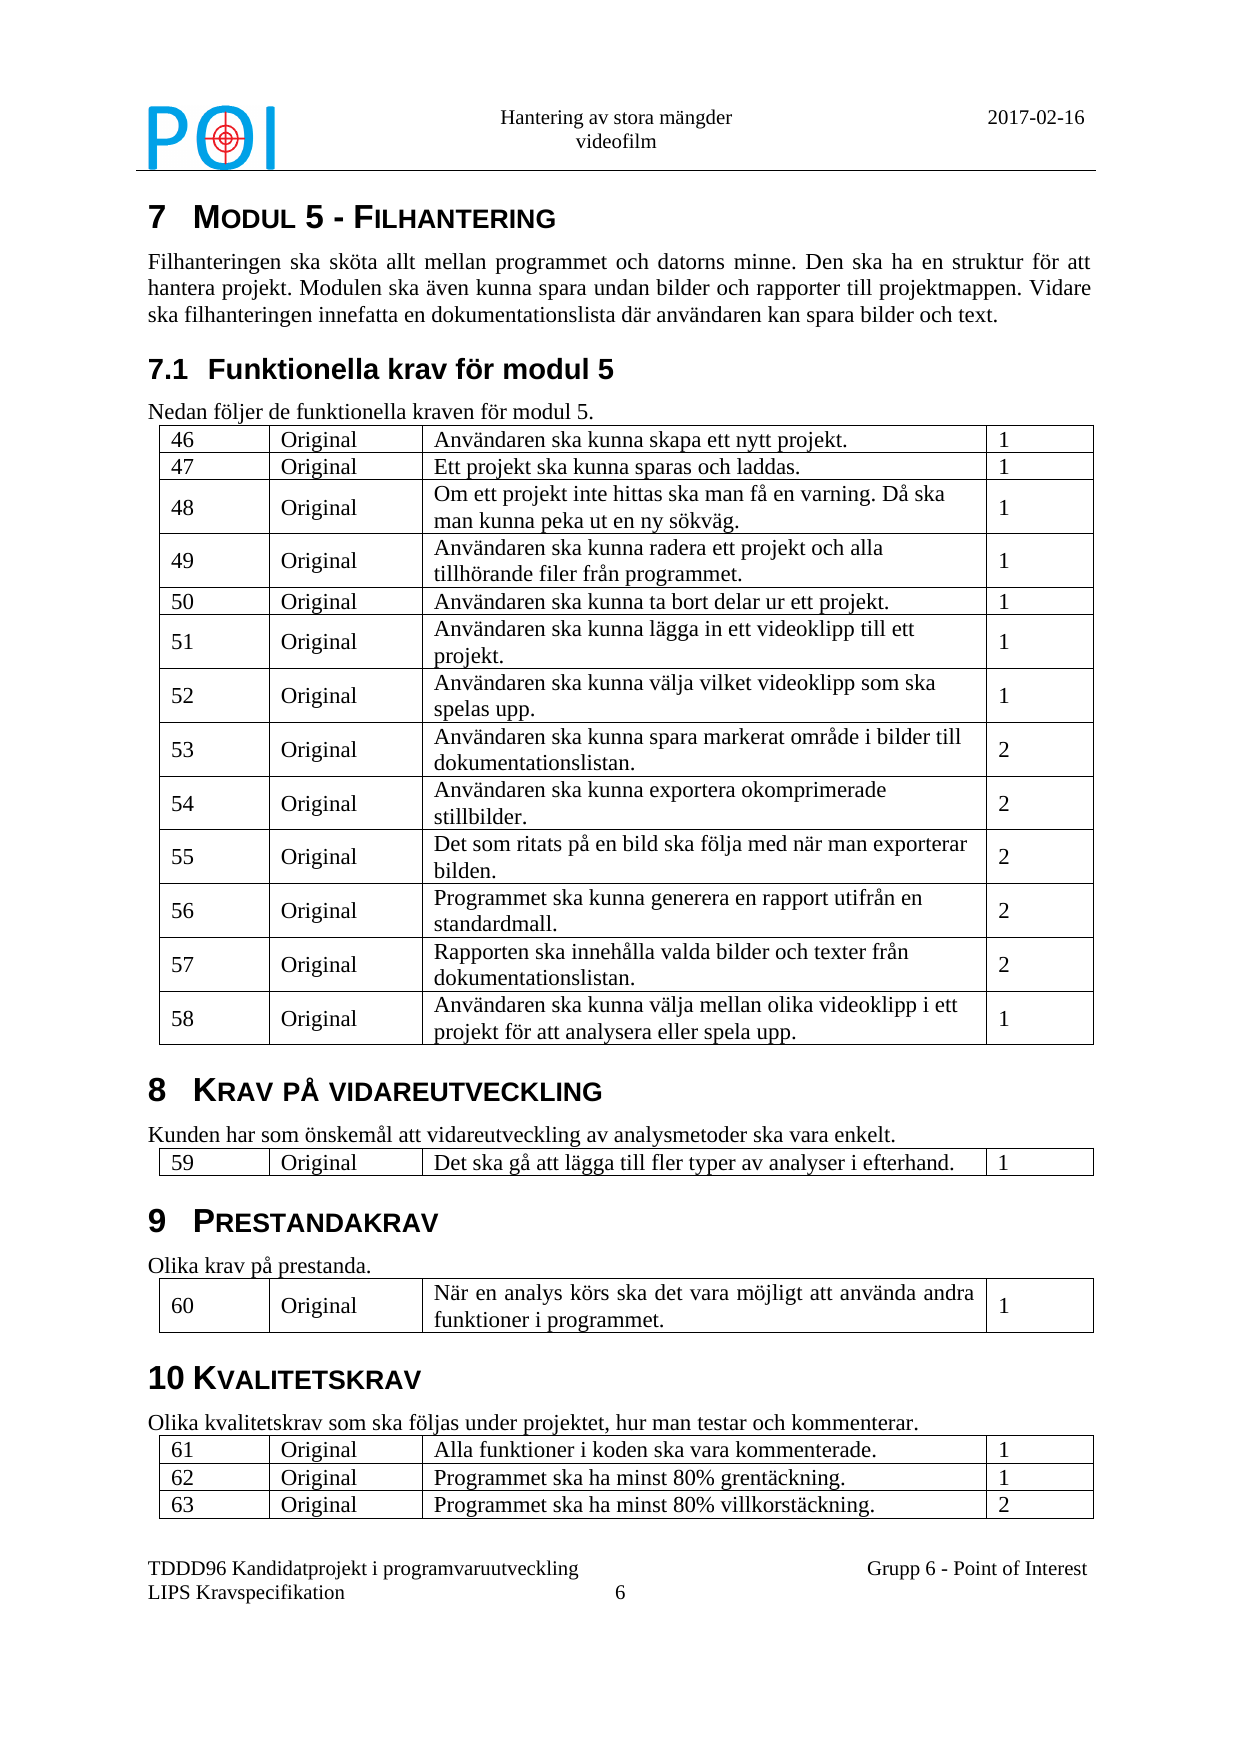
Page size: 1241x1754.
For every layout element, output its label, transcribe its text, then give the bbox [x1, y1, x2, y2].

table_cell 1 [987, 615, 1093, 668]
table_header 60 [160, 1279, 269, 1332]
table_cell Original [270, 1464, 422, 1490]
table_cell 54 [160, 777, 269, 829]
picture [233, 105, 276, 170]
table_cell Original [270, 777, 422, 829]
table_cell 1 [987, 669, 1093, 722]
table_header Original [270, 426, 422, 452]
table_cell Original [270, 615, 422, 668]
table_cell Original [270, 480, 422, 533]
table_cell 2 [987, 938, 1093, 991]
picture [206, 113, 244, 163]
table_header 46 [160, 426, 269, 452]
table_cell 58 [160, 992, 269, 1044]
table_cell Original [270, 669, 422, 722]
table_header Det ska gå att lägga till fler typer av analyser i efterhand. [423, 1149, 986, 1175]
table_cell Om ett projekt inte hittas ska man få en varning. Då ska man kunna peka ut en ny sökväg. [423, 480, 986, 533]
table_cell 1 [987, 480, 1093, 533]
table_header 1 [987, 1149, 1093, 1175]
table_cell Original [270, 534, 422, 587]
table_header 1 [987, 426, 1093, 452]
table_cell 1 [987, 588, 1093, 614]
table_cell 63 [160, 1491, 269, 1518]
subtitle Modul 5 - Filhantering [148, 197, 1092, 236]
table_cell 50 [160, 588, 269, 614]
table_header Original [270, 1436, 422, 1463]
table_cell 52 [160, 669, 269, 722]
table_header Användaren ska kunna skapa ett nytt projekt. [423, 426, 986, 452]
table_cell 1 [987, 1464, 1093, 1490]
subtitle Krav på vidareutveckling [148, 1070, 1092, 1109]
picture [147, 105, 218, 170]
table_cell 55 [160, 830, 269, 883]
table_cell Användaren ska kunna lägga in ett videoklipp till ett projekt. [423, 615, 986, 668]
table_cell 1 [987, 453, 1093, 479]
table_cell 2 [987, 830, 1093, 883]
table_cell 1 [987, 992, 1093, 1044]
table_header 61 [160, 1436, 269, 1463]
table_cell Original [270, 1491, 422, 1518]
table_cell Programmet ska ha minst 80% villkorstäckning. [423, 1491, 986, 1518]
table_cell Rapporten ska innehålla valda bilder och texter från dokumentationslistan. [423, 938, 986, 991]
table_header Original [270, 1149, 422, 1175]
table_cell 2 [987, 723, 1093, 776]
table_cell 49 [160, 534, 269, 587]
table_cell Det som ritats på en bild ska följa med när man exporterar bilden. [423, 830, 986, 883]
table_cell Programmet ska ha minst 80% grentäckning. [423, 1464, 986, 1490]
table_cell Ett projekt ska kunna sparas och laddas. [423, 453, 986, 479]
text Filhanteringen ska sköta allt mellan programmet och datorns minne. Den ska ha en struktur för att hantera projekt. Modulen ska även kunna spara undan bilder och rapporter till projektmappen. Vidare ska filhanteringen innefatta en dokumentationslista där användaren kan spara bilder och text. [148, 248, 1092, 327]
table_cell Användaren ska kunna spara markerat område i bilder till dokumentationslistan. [423, 723, 986, 776]
table_cell Original [270, 830, 422, 883]
table_cell Original [270, 453, 422, 479]
table_cell 2 [987, 1491, 1093, 1518]
table_header När en analys körs ska det vara möjligt att använda andra funktioner i programmet. [423, 1279, 986, 1332]
text Nedan följer de funktionella kraven för modul 5. [148, 398, 1092, 424]
subtitle Funktionella krav för modul 5 [148, 352, 1092, 386]
table_cell Användaren ska kunna ta bort delar ur ett projekt. [423, 588, 986, 614]
picture [158, 114, 178, 138]
table_header Original [270, 1279, 422, 1332]
table_header Alla funktioner i koden ska vara kommenterade. [423, 1436, 986, 1463]
table_cell Användaren ska kunna välja vilket videoklipp som ska spelas upp. [423, 669, 986, 722]
table_cell 47 [160, 453, 269, 479]
table_cell Programmet ska kunna generera en rapport utifrån en standardmall. [423, 884, 986, 937]
table_cell Original [270, 588, 422, 614]
table_cell 56 [160, 884, 269, 937]
table_cell 1 [987, 534, 1093, 587]
table_cell Användaren ska kunna välja mellan olika videoklipp i ett projekt för att analysera eller spela upp. [423, 992, 986, 1044]
text Olika krav på prestanda. [148, 1252, 1092, 1278]
table_cell Original [270, 884, 422, 937]
table_header 59 [160, 1149, 269, 1175]
table_cell 62 [160, 1464, 269, 1490]
table_header 1 [987, 1436, 1093, 1463]
text Kunden har som önskemål att vidareutveckling av analysmetoder ska vara enkelt. [148, 1121, 1092, 1148]
subtitle Prestandakrav [148, 1201, 1092, 1239]
table_cell Original [270, 992, 422, 1044]
table_cell 48 [160, 480, 269, 533]
subtitle Kvalitetskrav [148, 1358, 1092, 1397]
table_cell 2 [987, 884, 1093, 937]
table_cell 51 [160, 615, 269, 668]
table_cell 2 [987, 777, 1093, 829]
table_cell Användaren ska kunna exportera okomprimerade stillbilder. [423, 777, 986, 829]
table_cell 57 [160, 938, 269, 991]
text Olika kvalitetskrav som ska följas under projektet, hur man testar och kommenterar. [148, 1409, 1092, 1435]
table_cell Original [270, 938, 422, 991]
table_cell Användaren ska kunna radera ett projekt och alla tillhörande filer från programmet. [423, 534, 986, 587]
table_cell Original [270, 723, 422, 776]
table_cell 53 [160, 723, 269, 776]
table_header 1 [987, 1279, 1093, 1332]
